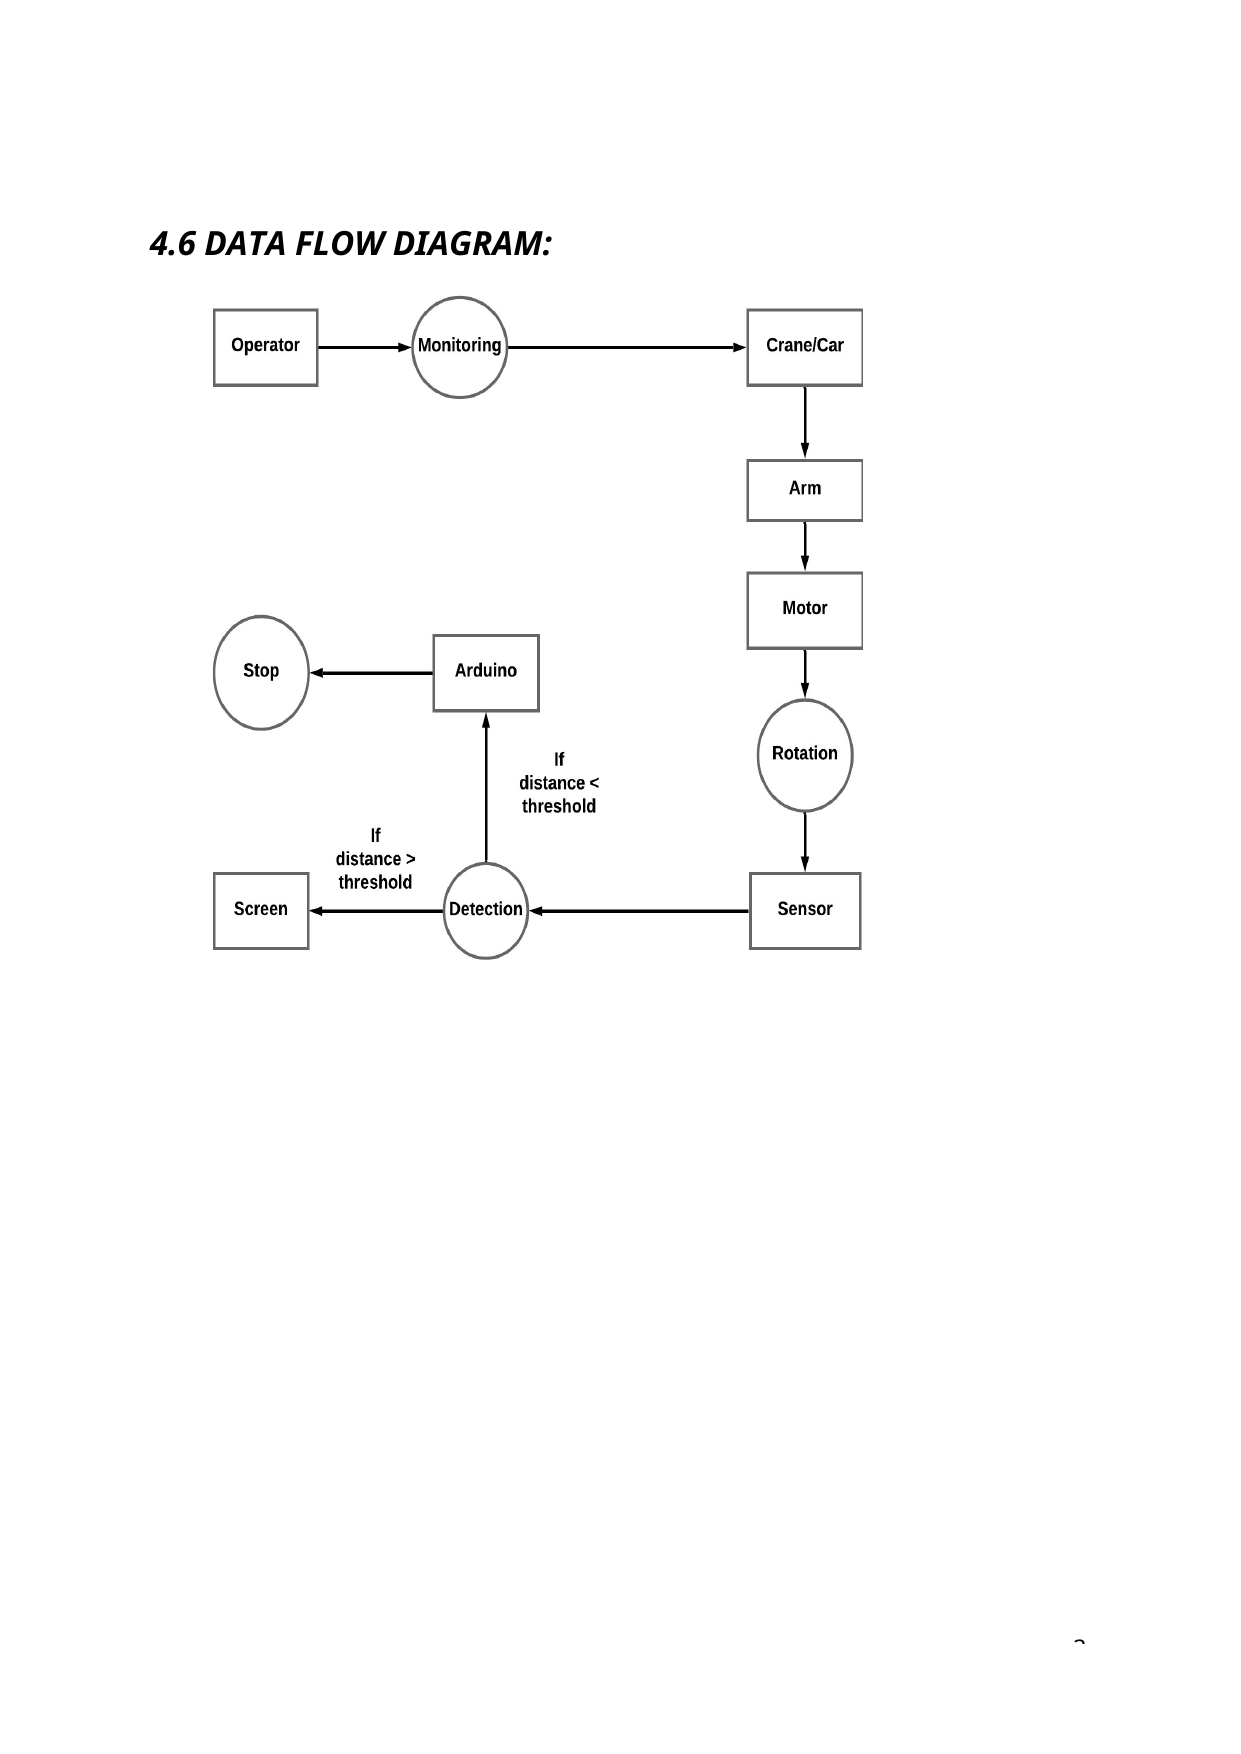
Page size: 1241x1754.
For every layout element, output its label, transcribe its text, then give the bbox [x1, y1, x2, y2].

picture [212, 295, 863, 960]
list DATA FLOW DIAGRAM: [149, 219, 1121, 265]
